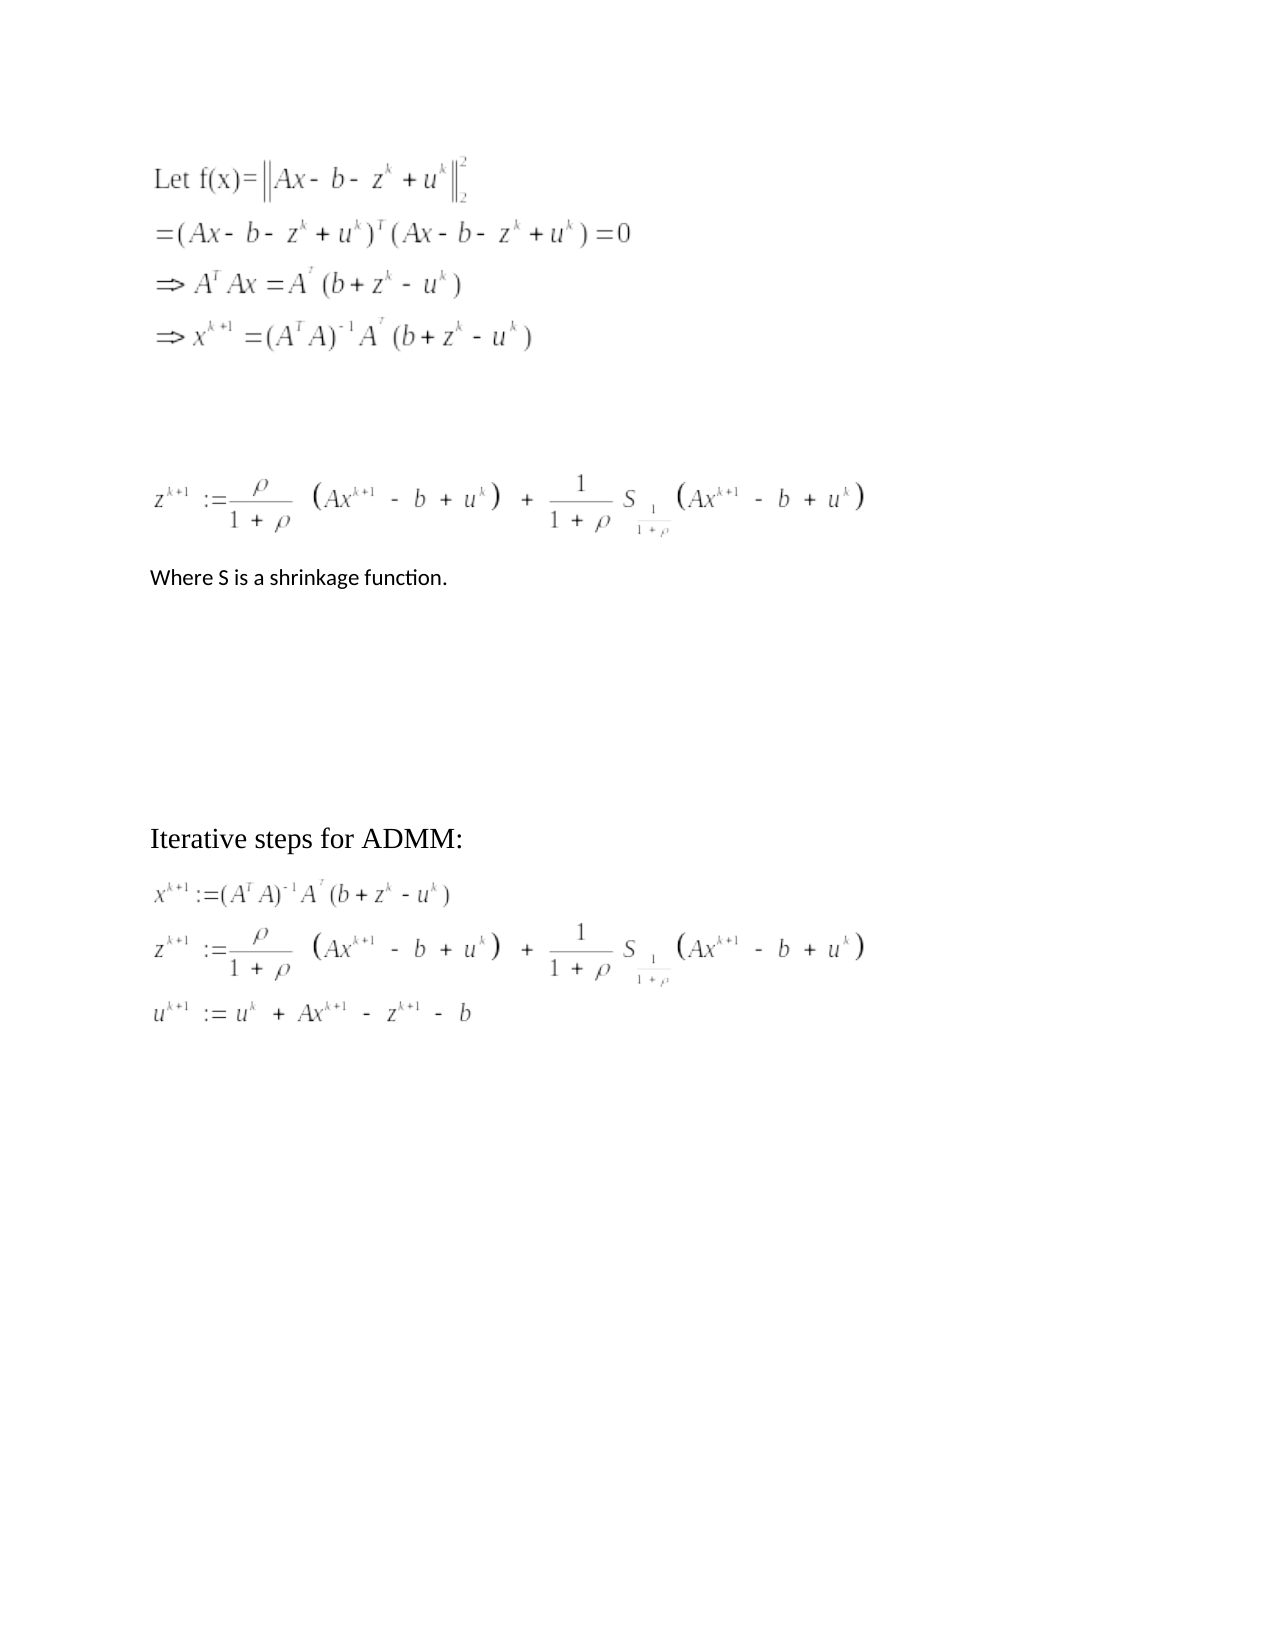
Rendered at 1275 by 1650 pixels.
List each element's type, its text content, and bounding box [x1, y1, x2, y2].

text Where S is a shrinkage function. [150, 563, 1125, 591]
text Iterative steps for ADMM: [150, 821, 1125, 854]
